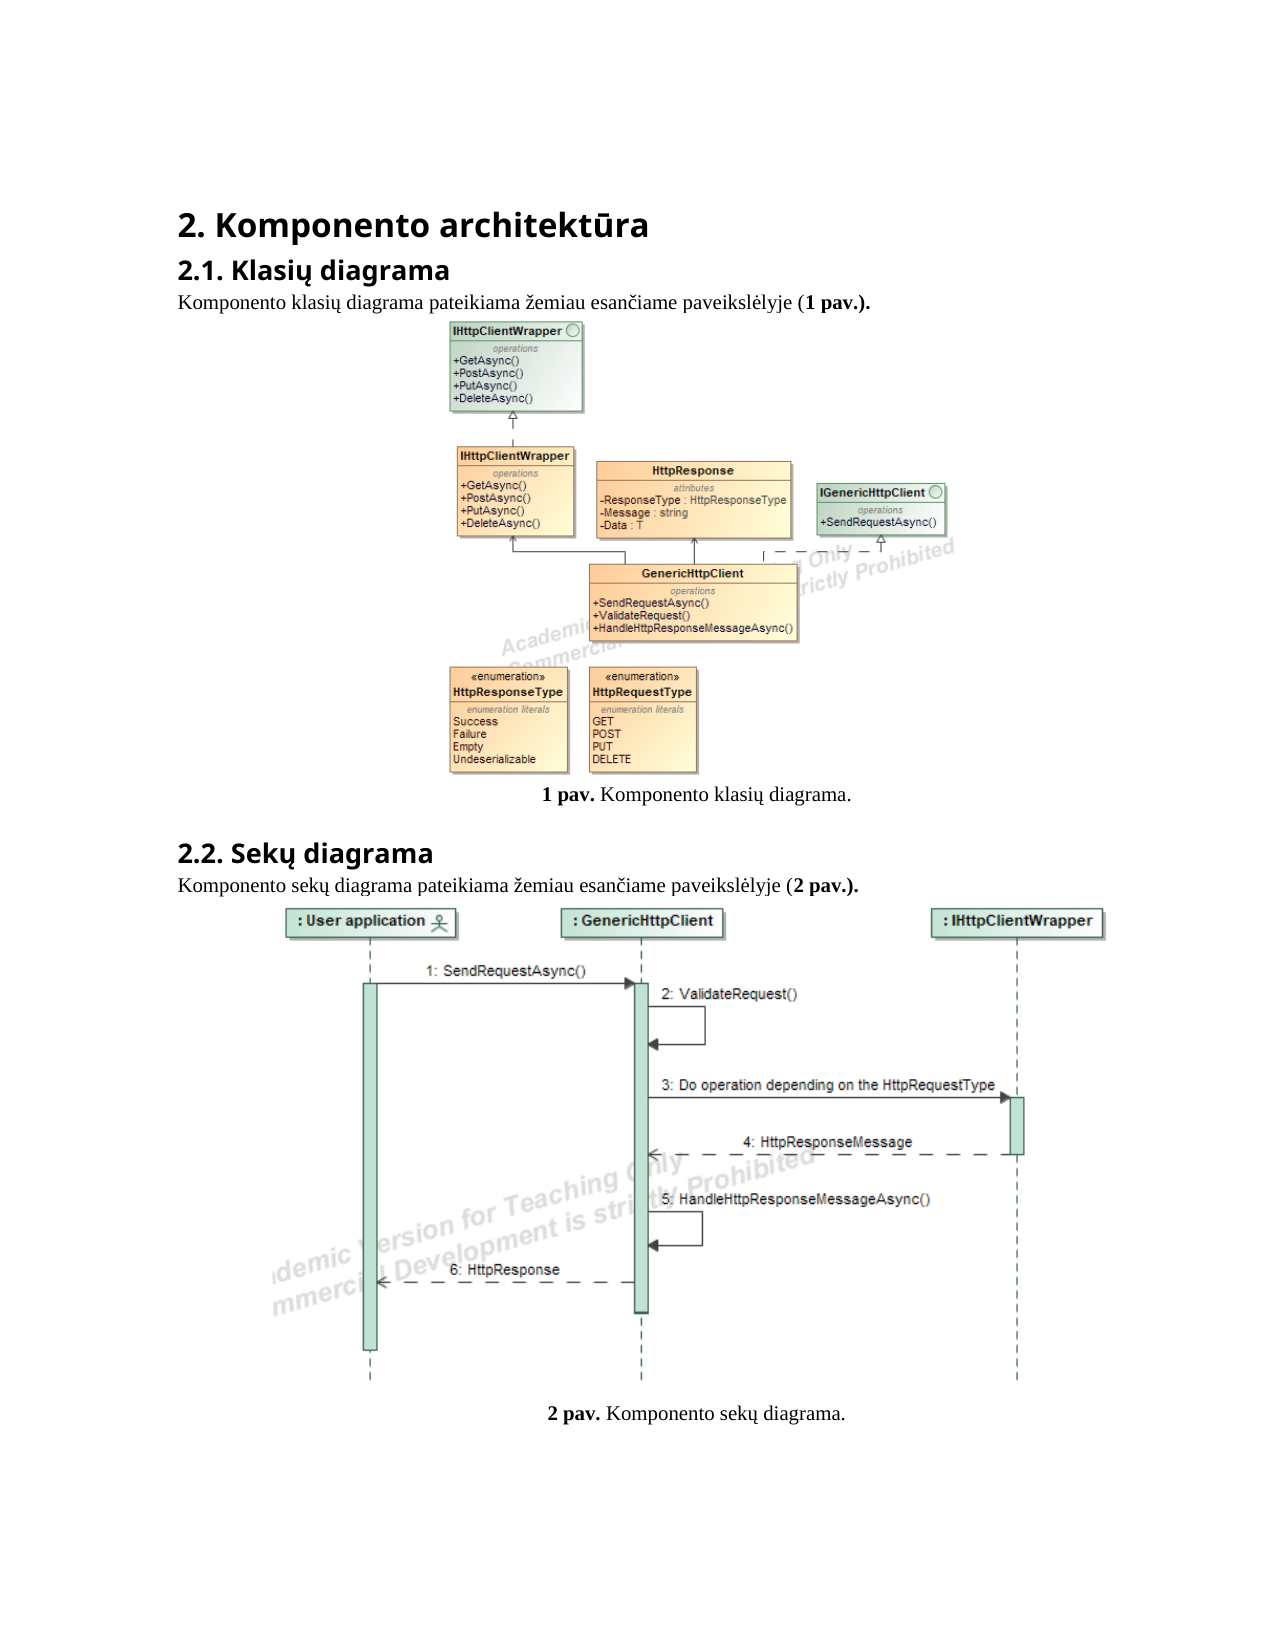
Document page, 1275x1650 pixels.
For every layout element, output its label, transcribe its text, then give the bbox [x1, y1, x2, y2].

subtitle 2.2. Sekų diagrama [177, 835, 1216, 872]
text 1 pav. Komponento klasių diagrama. [177, 781, 1216, 806]
subtitle 2. Komponento architektūra [177, 202, 1216, 248]
picture [438, 313, 956, 781]
subtitle 2.1. Klasių diagrama [177, 252, 1216, 289]
text Komponento sekų diagrama pateikiama žemiau esančiame paveikslėlyje (2 pav.). [177, 872, 1216, 897]
text Komponento klasių diagrama pateikiama žemiau esančiame paveikslėlyje (1 pav.). [177, 289, 1216, 314]
picture [272, 896, 1121, 1400]
text 2 pav. Komponento sekų diagrama. [177, 1399, 1216, 1424]
